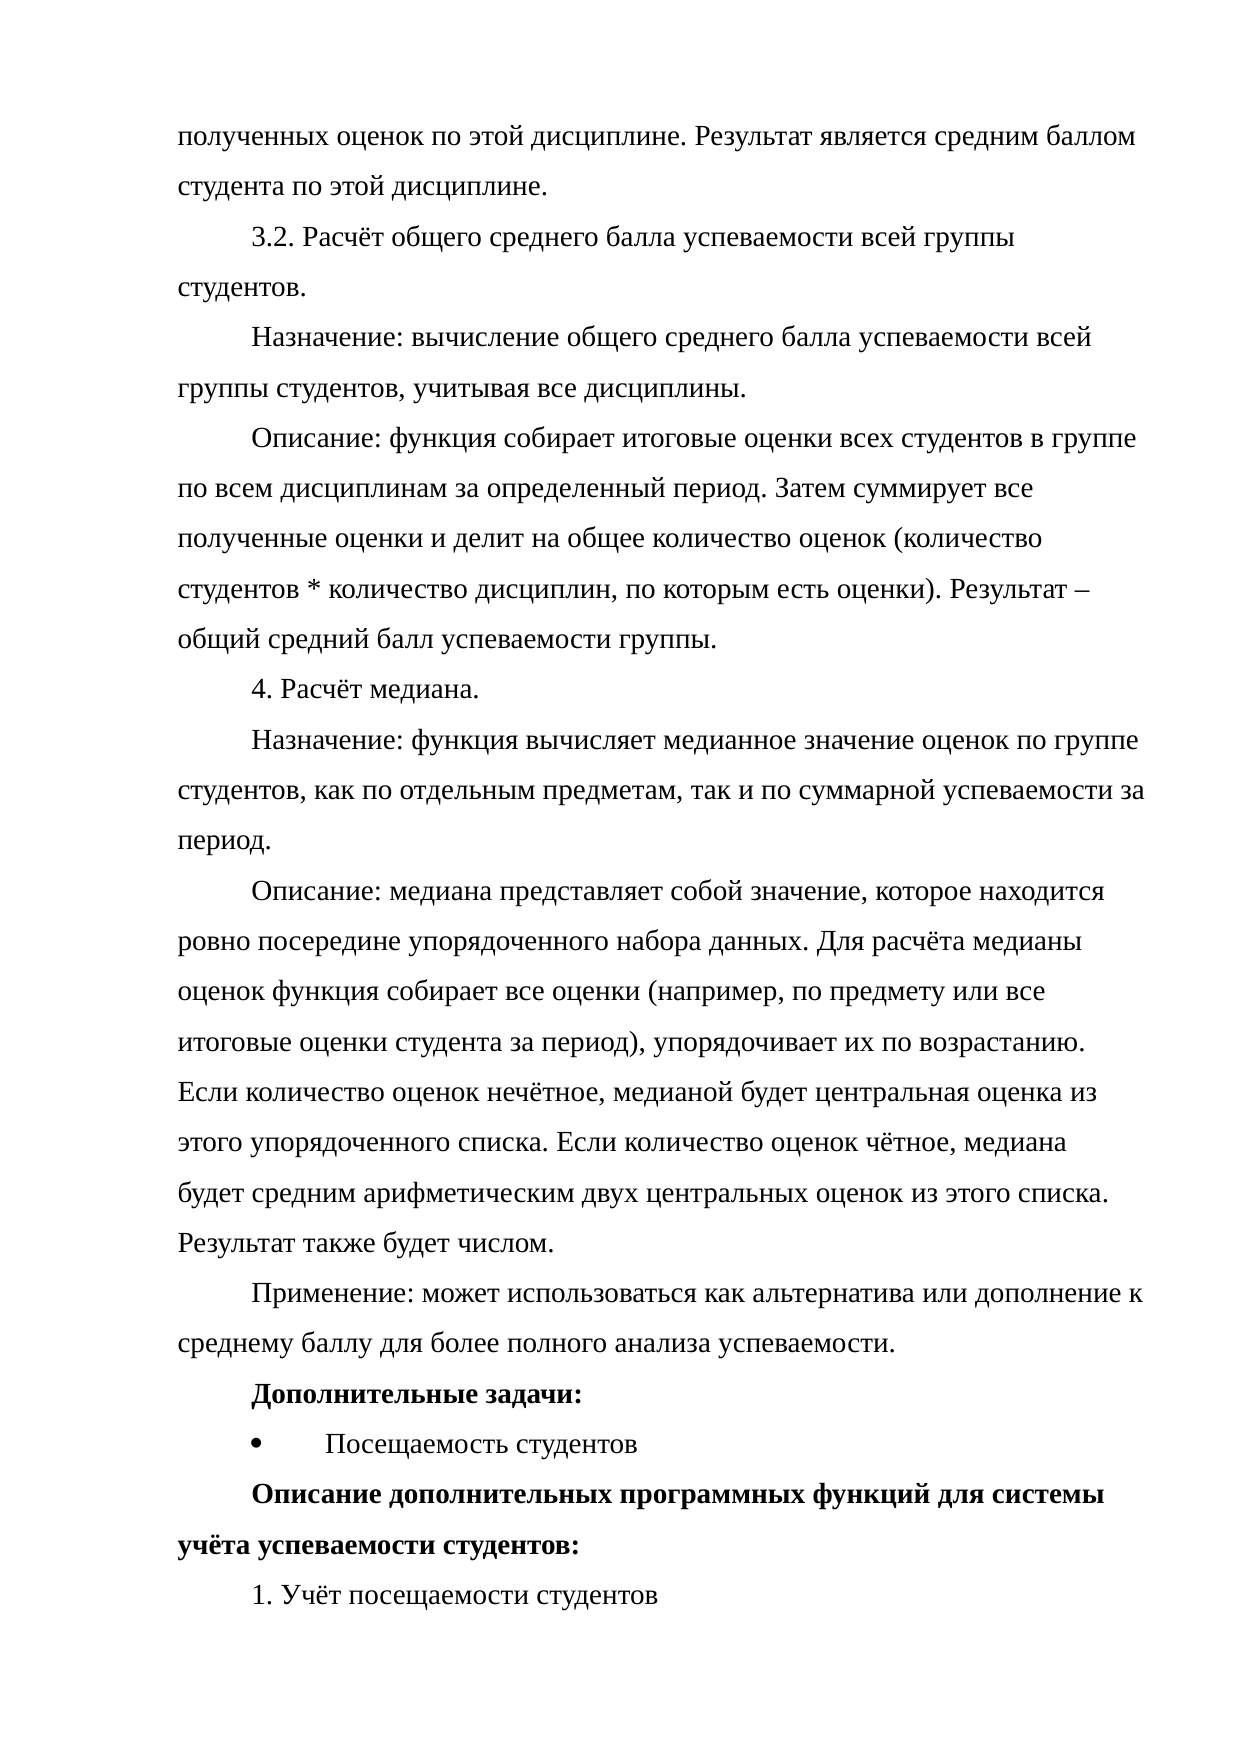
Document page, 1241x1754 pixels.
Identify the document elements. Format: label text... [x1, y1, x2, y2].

text 3.2. Расчёт общего среднего балла успеваемости всей группы студентов. [177, 219, 1152, 303]
text Назначение: функция вычисляет медианное значение оценок по группе студентов, как по отдельным предметам, так и по суммарной успеваемости за период. [177, 722, 1152, 856]
text Применение: может использоваться как альтернатива или дополнение к среднему баллу для более полного анализа успеваемости. [177, 1275, 1152, 1359]
text 1. Учёт посещаемости студентов [177, 1577, 1152, 1611]
text Описание: медиана представляет собой значение, которое находится ровно посередине упорядоченного набора данных. Для расчёта медианы оценок функция собирает все оценки (например, по предмету или все итоговые оценки студента за период), упорядочивает их по возрастанию. Если количество оценок нечётное, медианой будет центральная оценка из этого упорядоченного списка. Если количество оценок чётное, медиана будет средним арифметическим двух центральных оценок из этого списка. Результат также будет числом. [177, 873, 1152, 1258]
text Описание дополнительных программных функций для системы учёта успеваемости студентов: [177, 1477, 1152, 1561]
text 4. Расчёт медиана. [177, 672, 1152, 705]
text Дополнительные задачи: [177, 1376, 1152, 1409]
text Назначение: вычисление общего среднего балла успеваемости всей группы студентов, учитывая все дисциплины. [177, 319, 1152, 403]
text Описание: функция собирает итоговые оценки всех студентов в группе по всем дисциплинам за определенный период. Затем суммирует все полученные оценки и делит на общее количество оценок (количество студентов * количество дисциплин, по которым есть оценки). Результат – общий средний балл успеваемости группы. [177, 420, 1152, 655]
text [177, 118, 1152, 202]
list Посещаемость студентов [177, 1426, 1152, 1460]
